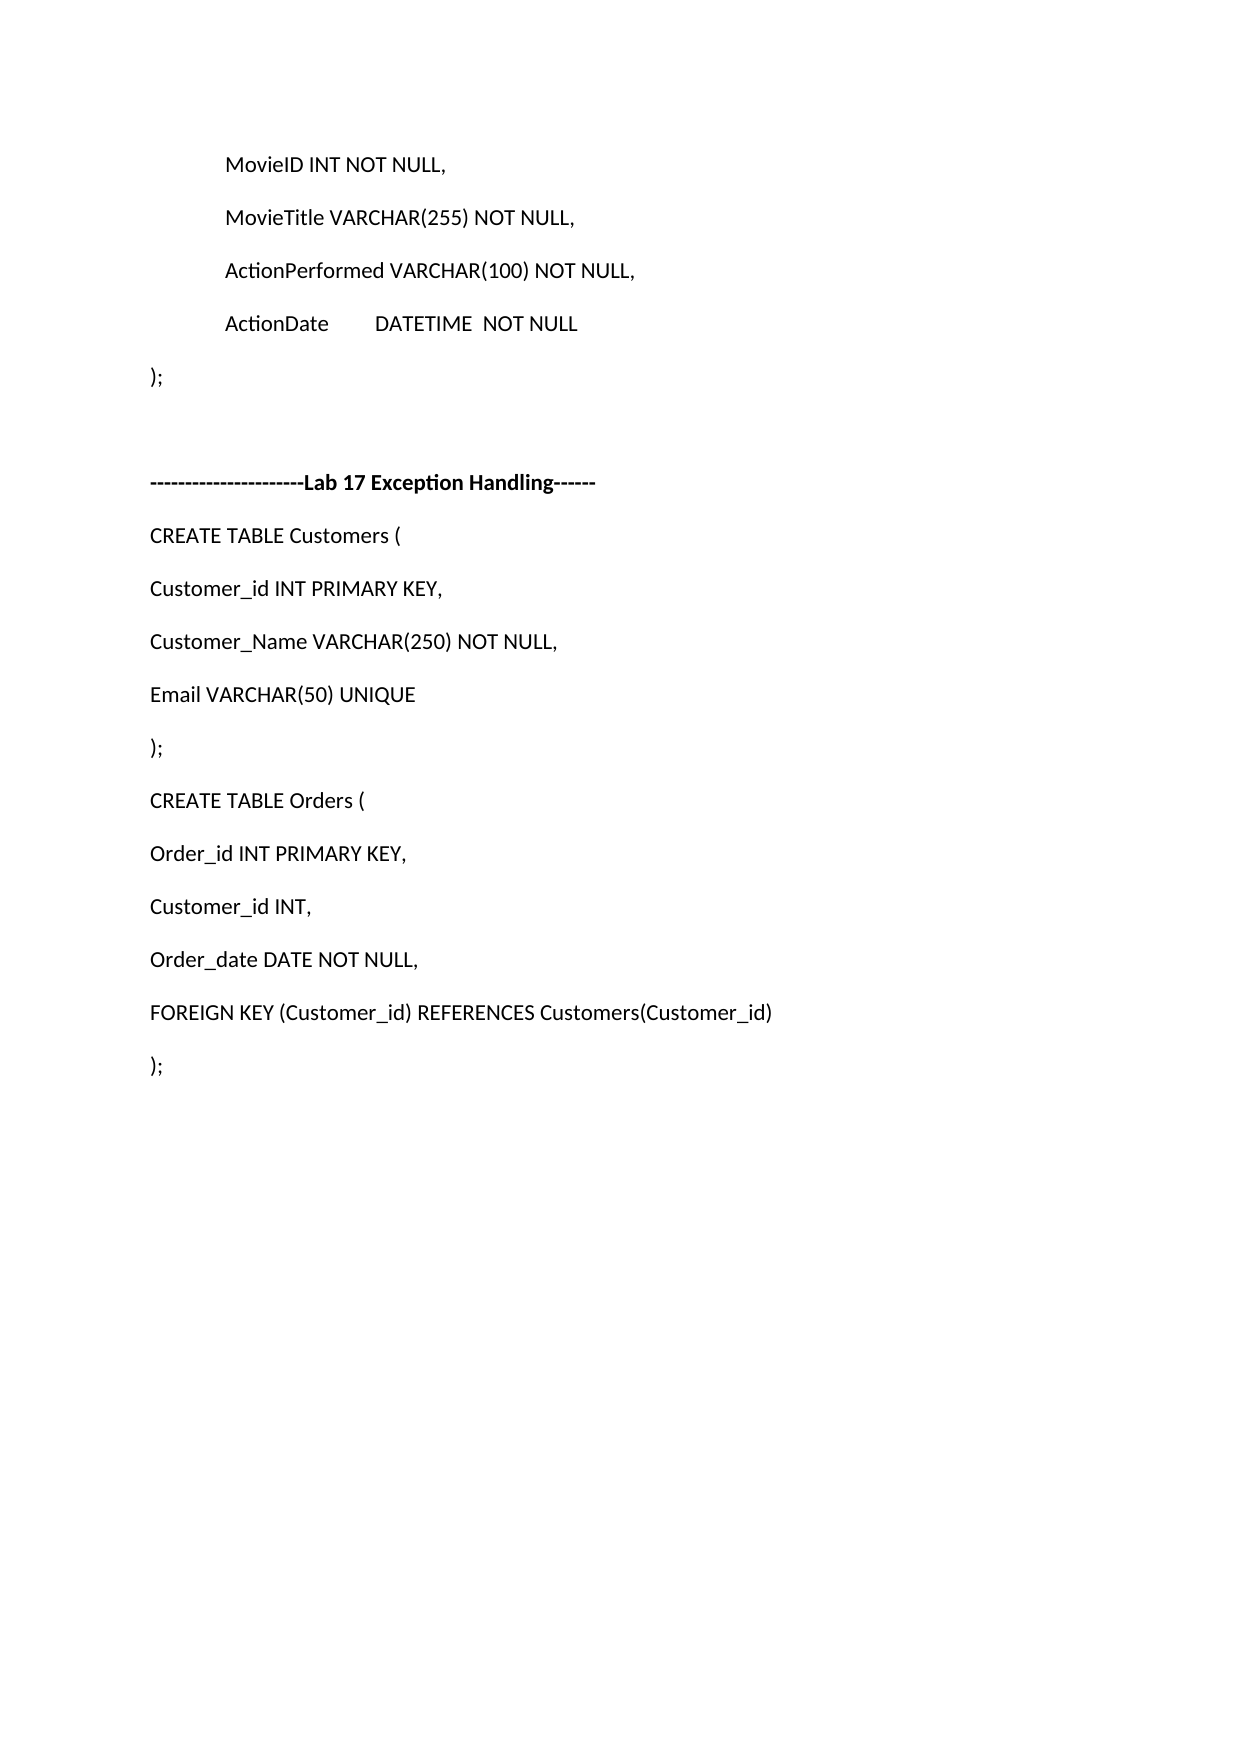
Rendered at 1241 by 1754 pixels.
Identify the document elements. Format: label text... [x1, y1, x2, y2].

text CREATE TABLE Customers ( [150, 521, 1090, 549]
text MovieTitle VARCHAR(255) NOT NULL, [150, 203, 1090, 231]
text Email VARCHAR(50) UNIQUE [150, 680, 1090, 708]
text Customer_id INT PRIMARY KEY, [150, 574, 1090, 602]
text FOREIGN KEY (Customer_id) REFERENCES Customers(Customer_id) [150, 998, 1090, 1026]
text ); [150, 733, 1090, 761]
text Customer_id INT, [150, 892, 1090, 920]
text ActionDate DATETIME NOT NULL [150, 309, 1090, 337]
text ); [150, 362, 1090, 390]
text ----------------------Lab 17 Exception Handling------ [150, 468, 1090, 496]
text MovieID INT NOT NULL, [150, 150, 1090, 178]
text Customer_Name VARCHAR(250) NOT NULL, [150, 627, 1090, 655]
text Order_id INT PRIMARY KEY, [150, 839, 1090, 867]
text ); [150, 1051, 1090, 1079]
text ActionPerformed VARCHAR(100) NOT NULL, [150, 256, 1090, 284]
text Order_date DATE NOT NULL, [150, 945, 1090, 973]
text CREATE TABLE Orders ( [150, 786, 1090, 814]
